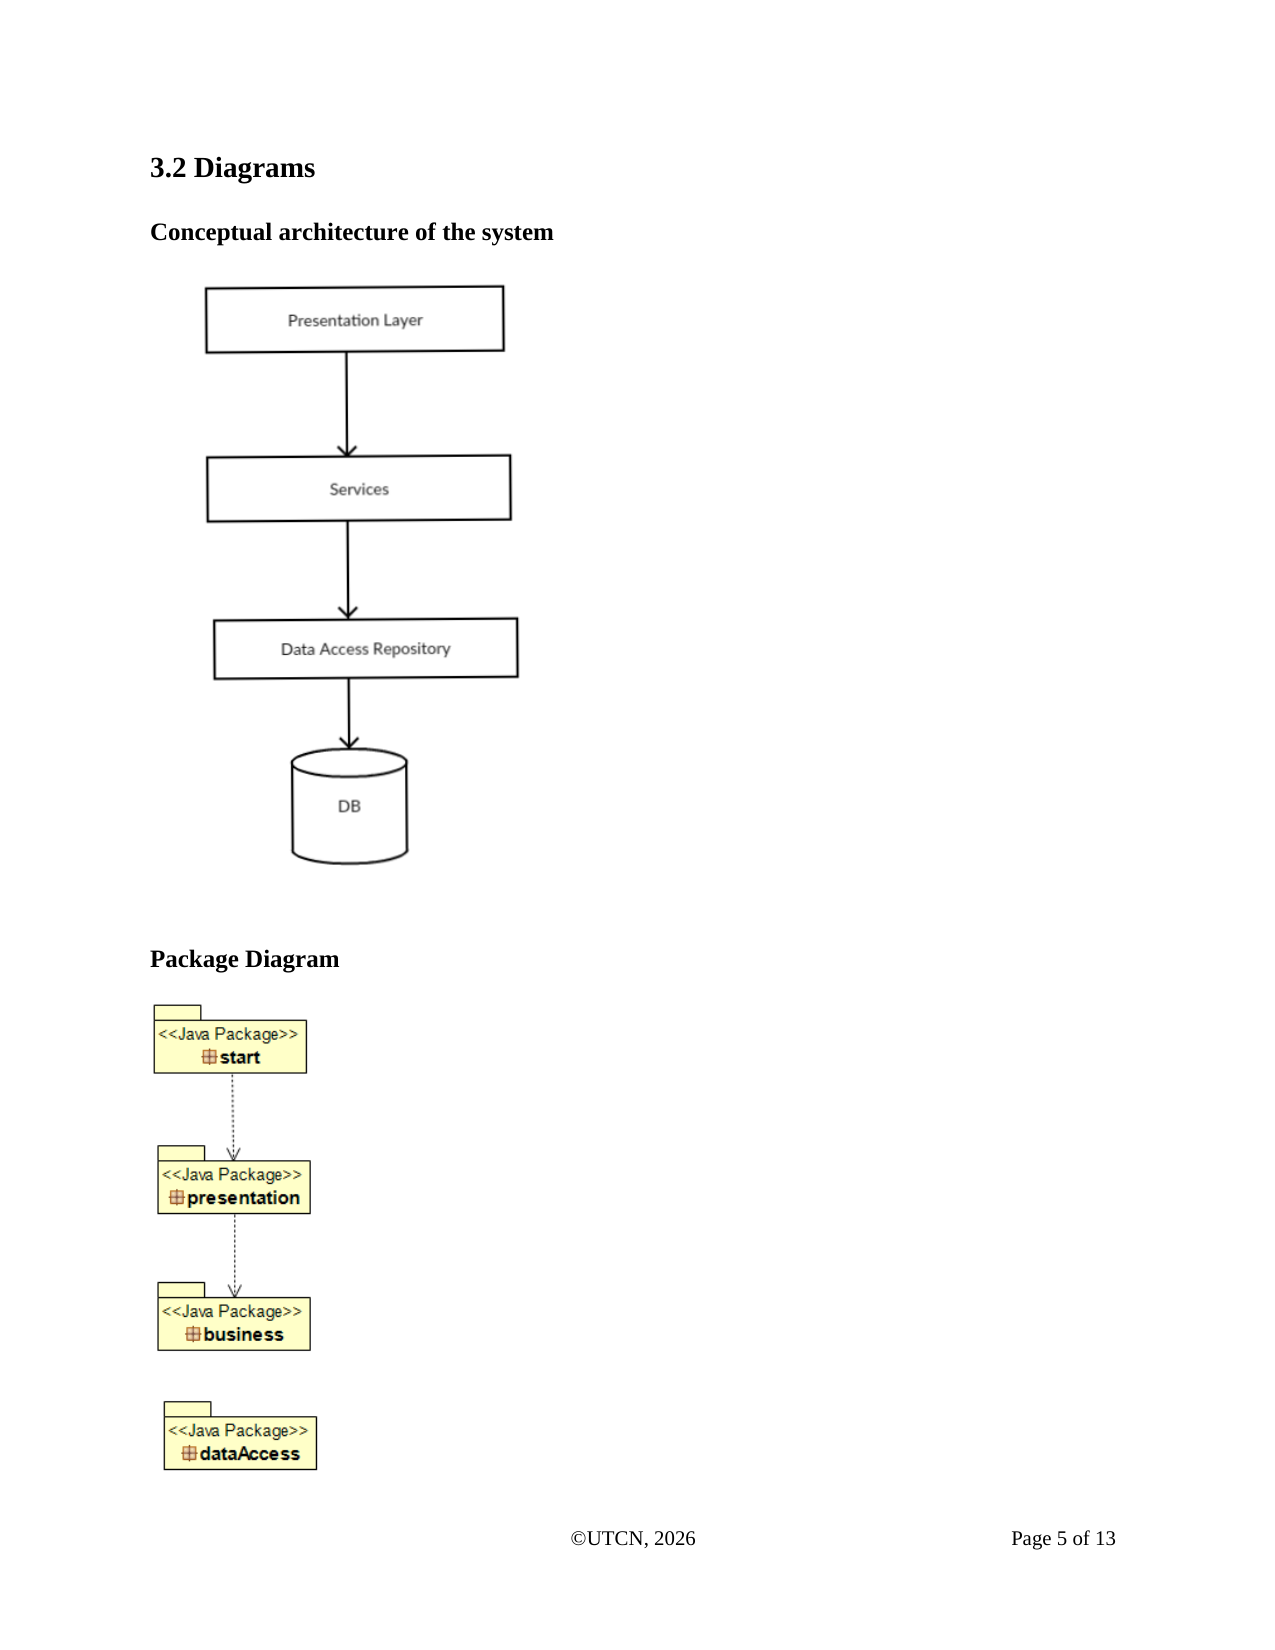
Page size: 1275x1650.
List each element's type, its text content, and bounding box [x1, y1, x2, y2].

text Package Diagram [150, 944, 1125, 973]
picture [150, 274, 764, 887]
text Conceptual architecture of the system [150, 217, 1125, 246]
text 3.2 Diagrams [150, 150, 1125, 183]
picture [150, 1002, 320, 1474]
